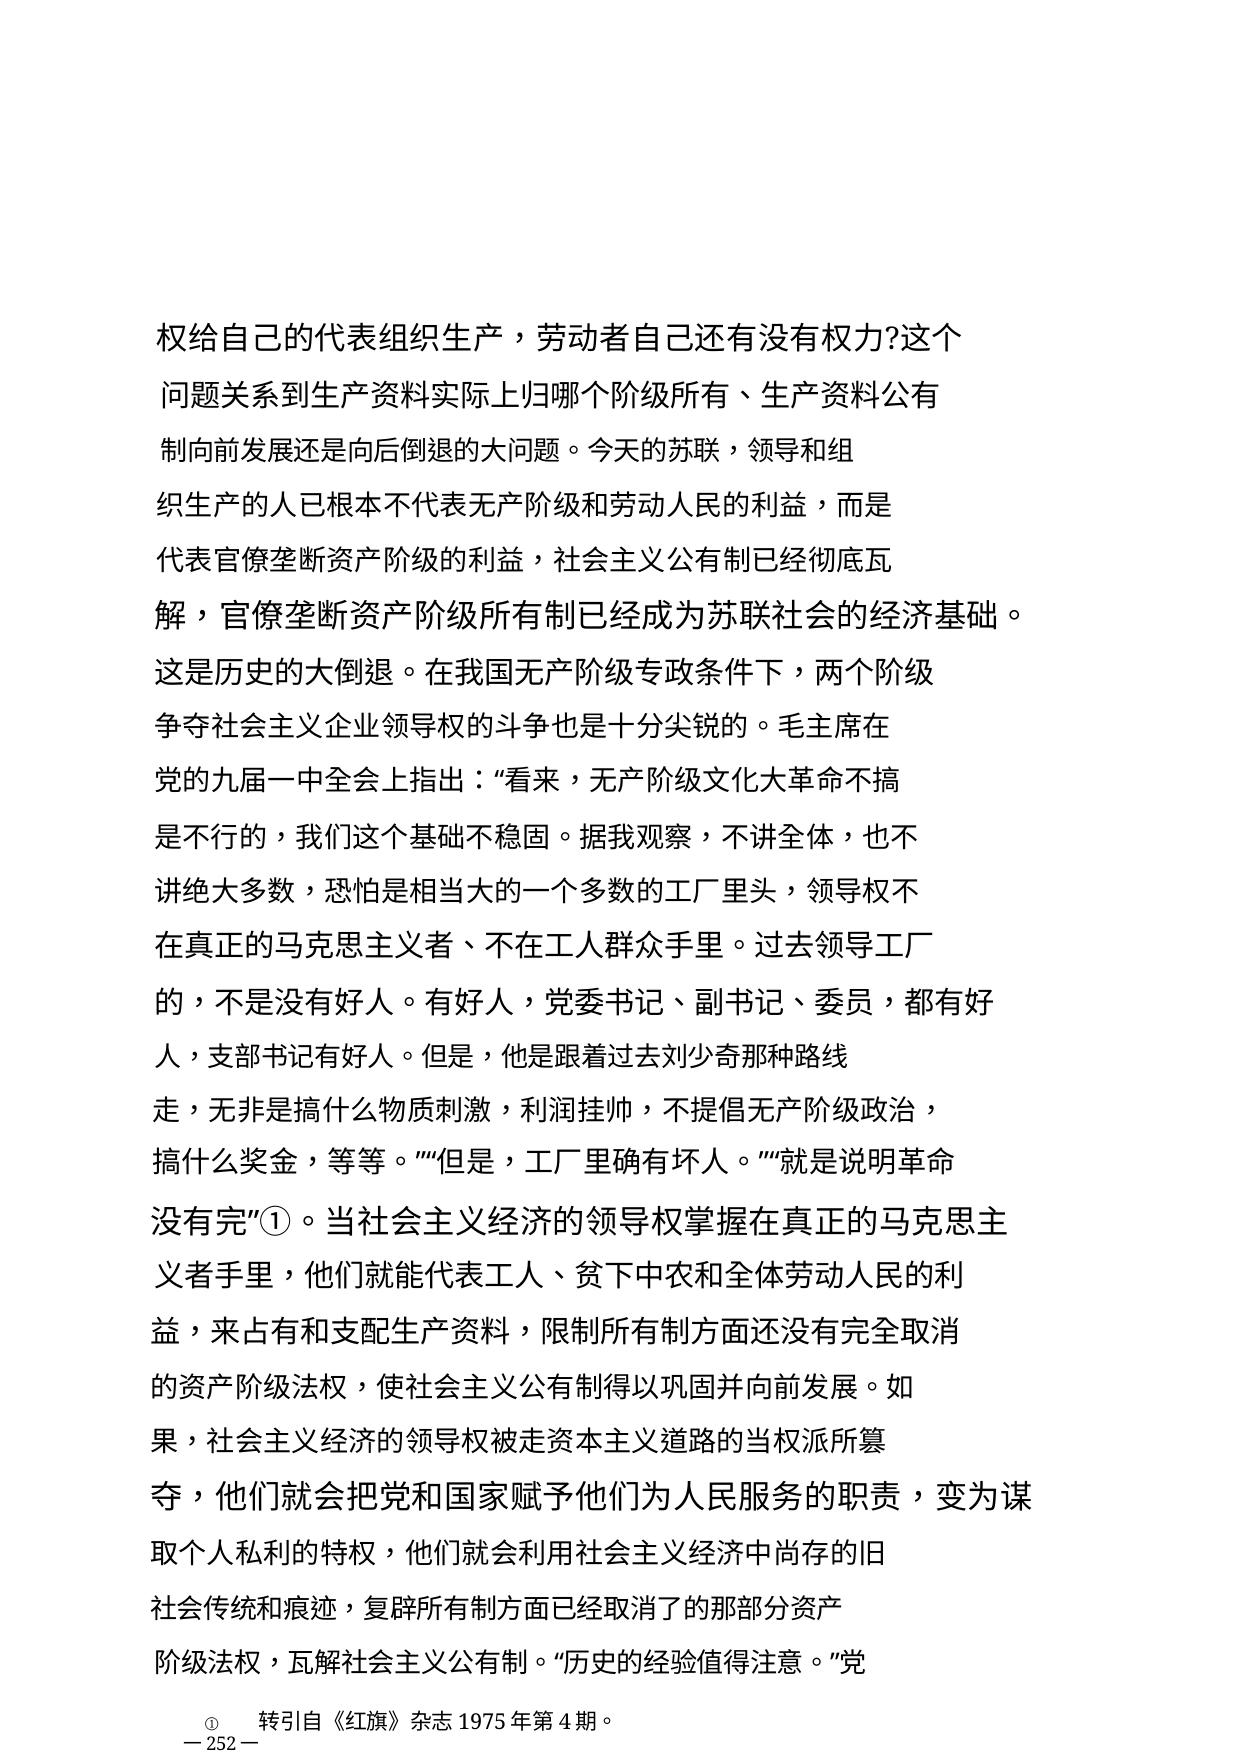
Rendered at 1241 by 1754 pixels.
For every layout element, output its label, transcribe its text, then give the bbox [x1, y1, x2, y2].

text 取个人私利的特权，他们就会利用社会主义经济中尚存的旧 [150, 1541, 1165, 1569]
text 这是历史的大倒退。在我国无产阶级专政条件下，两个阶级 [154, 660, 1167, 690]
text 讲绝大多数，恐怕是相当大的一个多数的工厂里头，领导权不 [154, 879, 1167, 907]
text 权给自己的代表组织生产，劳动者自己还有没有权力?这个 [156, 324, 1087, 356]
text 在真正的马克思主义者、不在工人群众手里。过去领导工厂 [154, 933, 1167, 963]
text 人，支部书记有好人。但是，他是跟着过去刘少奇那种路线 [154, 1045, 1167, 1072]
text 的资产阶级法权，使社会主义公有制得以巩固并向前发展。如 [150, 1374, 1165, 1403]
text 没有完”①。当社会主义经济的领导权掌握在真正的马克思主 [150, 1208, 1165, 1240]
text 夺，他们就会把党和国家赋予他们为人民服务的职责，变为谋 [150, 1483, 1165, 1516]
text 制向前发展还是向后倒退的大问题。今天的苏联，领导和组 [160, 439, 1087, 466]
text ① [204, 1714, 254, 1734]
text 一252一 [183, 1736, 276, 1754]
text 义者手里，他们就能代表工人、贫下中农和全体劳动人民的利 [154, 1262, 1165, 1292]
text 益，来占有和支配生产资料，限制所有制方面还没有完全取消 [150, 1318, 1165, 1348]
text 是不行的，我们这个基础不稳固。据我观察，不讲全体，也不 [154, 824, 1167, 853]
text 阶级法权，瓦解社会主义公有制。“历史的经验值得注意。”党 [154, 1652, 1013, 1678]
text 转引自《红旗》杂志1975年第4期。 [258, 1712, 644, 1734]
text 党的九届一中全会上指出：“看来，无产阶级文化大革命不搞 [154, 768, 1167, 797]
text 代表官僚垄断资产阶级的利益，社会主义公有制已经彻底瓦 [156, 547, 1087, 576]
text 走，无非是搞什么物质刺激，利润挂帅，不提倡无产阶级政治， [152, 1097, 1163, 1126]
text 织生产的人已根本不代表无产阶级和劳动人民的利益，而是 [156, 493, 1087, 522]
text 问题关系到生产资料实际上归哪个阶级所有、生产资料公有 [160, 383, 1087, 413]
text 搞什么奖金，等等。”“但是，工厂里确有坏人。”“就是说明革命 [152, 1149, 1163, 1179]
text 果，社会主义经济的领导权被走资本主义道路的当权派所篡 [150, 1429, 1165, 1457]
text 争夺社会主义企业领导权的斗争也是十分尖锐的。毛主席在 [154, 714, 1167, 742]
text 社会传统和痕迹，复辟所有制方面已经取消了的那部分资产 [150, 1597, 1165, 1624]
text 的，不是没有好人。有好人，党委书记、副书记、委员，都有好 [154, 989, 1167, 1019]
text 解，官僚垄断资产阶级所有制已经成为苏联社会的经济基础。 [154, 602, 1167, 634]
